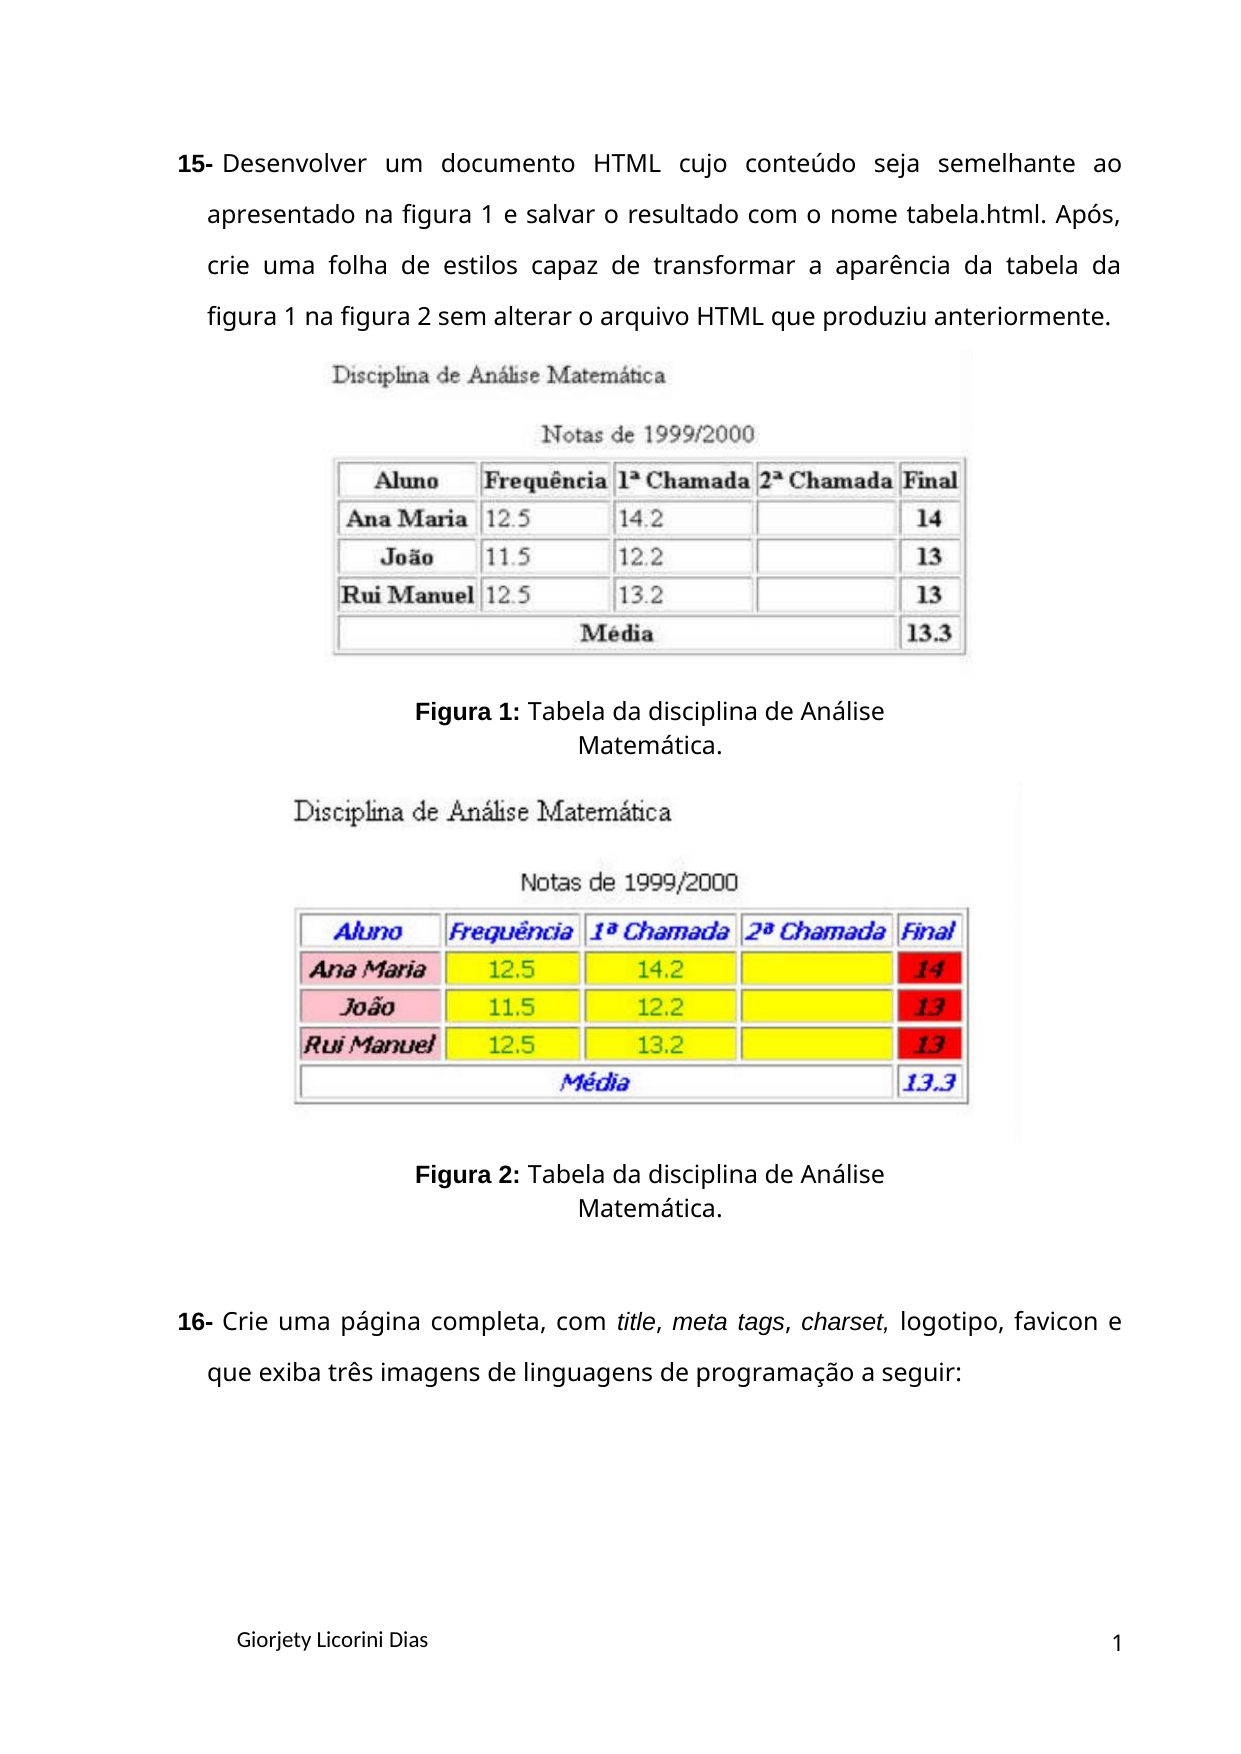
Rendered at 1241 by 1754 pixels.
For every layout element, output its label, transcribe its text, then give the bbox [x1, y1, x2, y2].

list Crie uma página completa, com title, meta tags, charset, logotipo, favicon e que exiba três imagens de linguagens de programação a seguir: [177, 1304, 1123, 1389]
text Figura 2: Tabela da disciplina de Análise Matemática. [348, 1143, 951, 1225]
list Desenvolver um documento HTML cujo conteúdo seja semelhante ao apresentado na figura 1 e salvar o resultado com o nome tabela.html. Após, crie uma folha de estilos capaz de transformar a aparência da tabela da figura 1 na figura 2 sem alterar o arquivo HTML que produziu anteriormente. [177, 146, 1122, 333]
text Figura 1: Tabela da disciplina de Análise Matemática. [348, 694, 951, 762]
picture [288, 780, 1023, 1143]
picture [323, 349, 973, 674]
